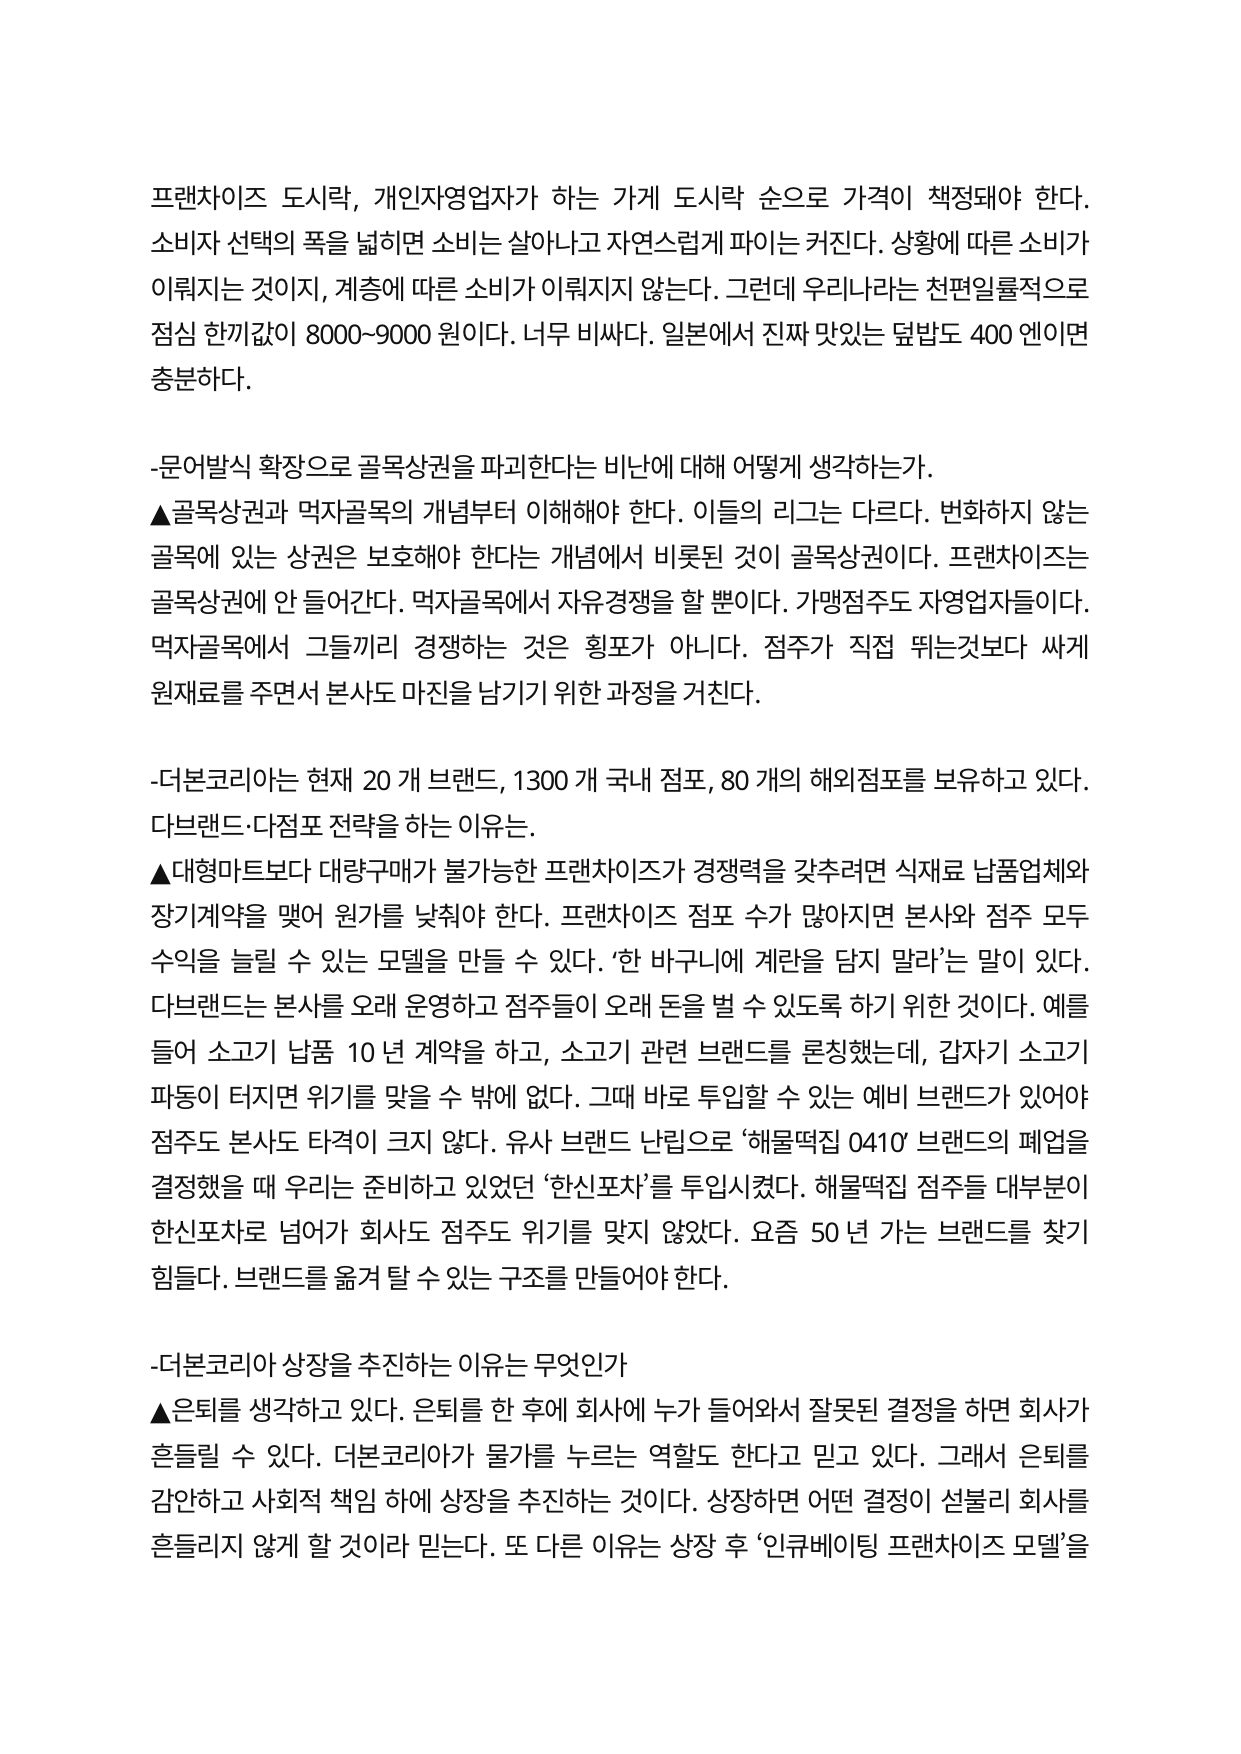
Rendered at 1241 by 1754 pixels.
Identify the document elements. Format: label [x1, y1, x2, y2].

text [150, 177, 1090, 1564]
